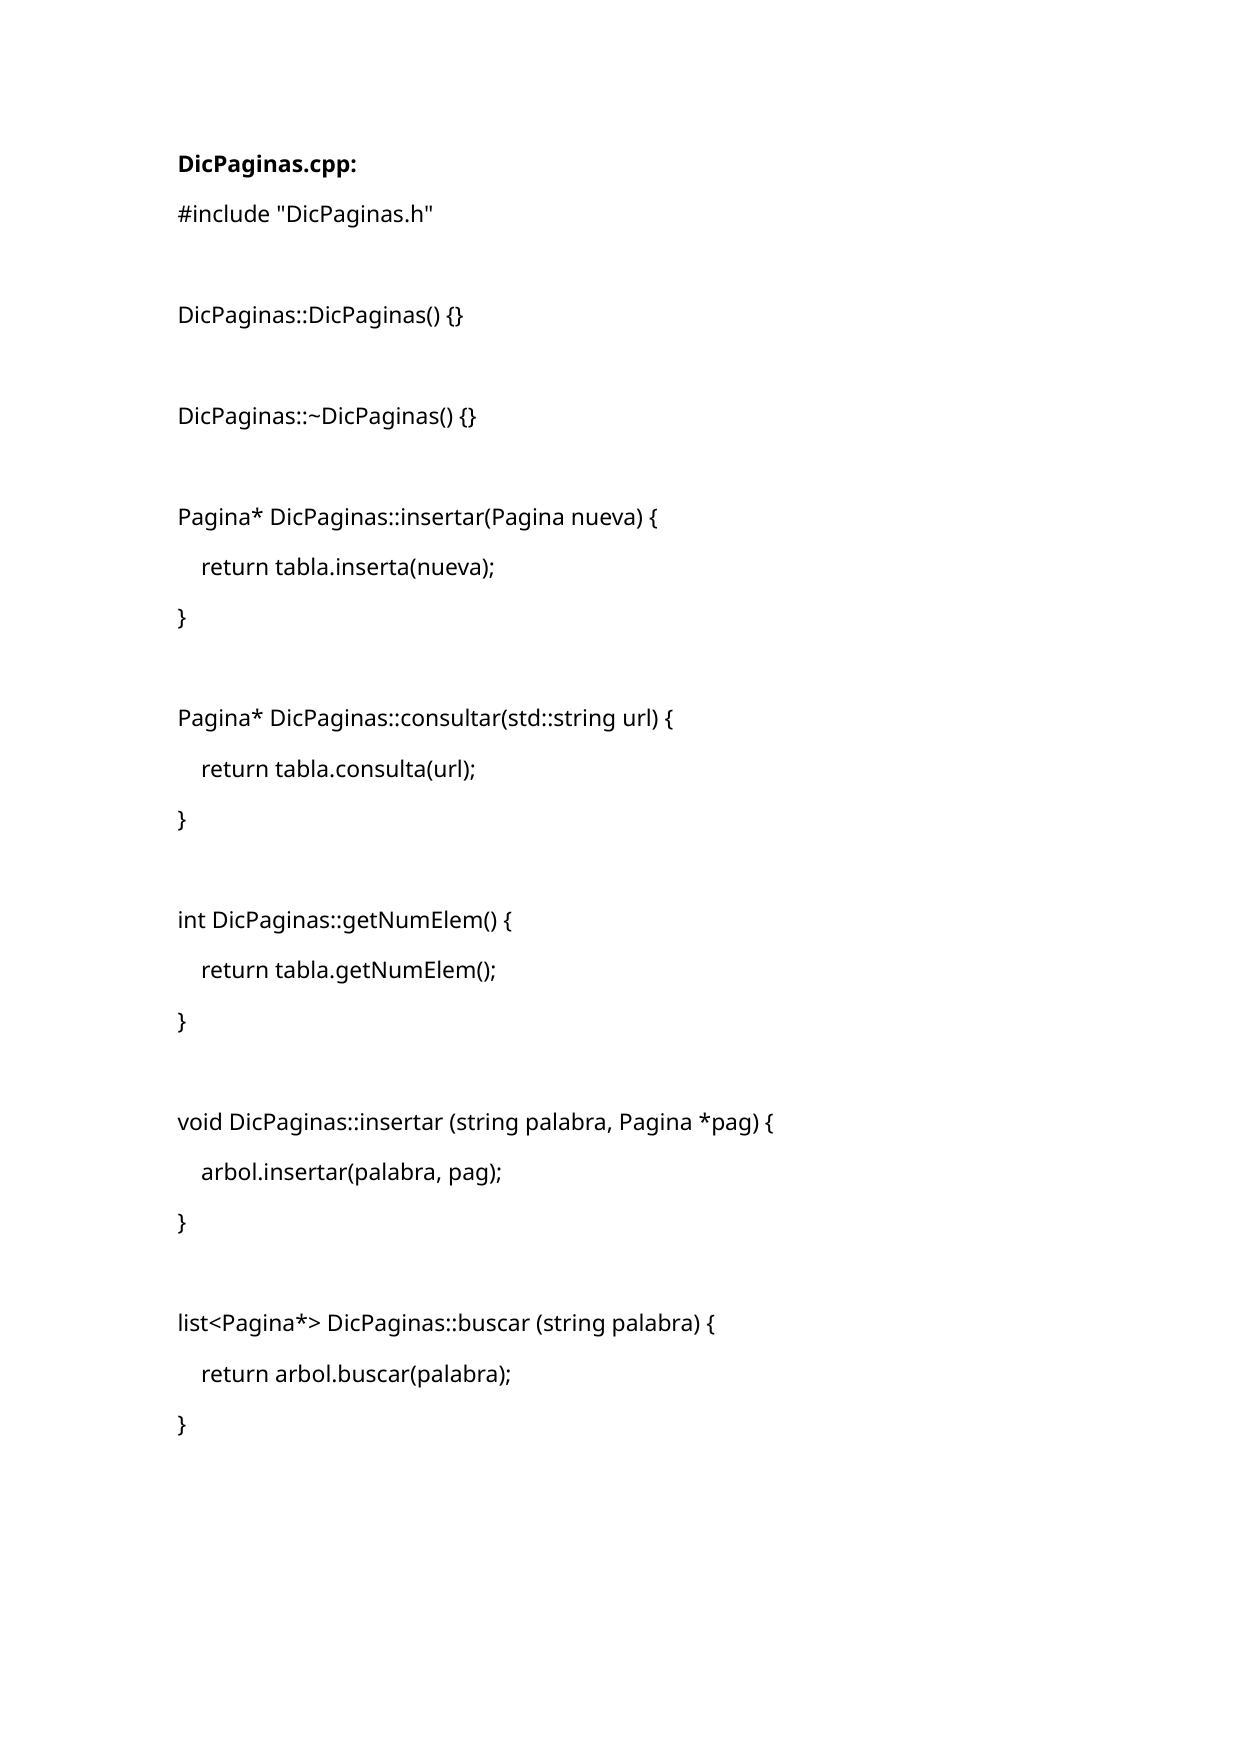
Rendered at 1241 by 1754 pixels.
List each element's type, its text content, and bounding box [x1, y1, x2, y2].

text } [177, 1005, 1063, 1036]
text DicPaginas::DicPaginas() {} [177, 299, 1063, 330]
text DicPaginas::~DicPaginas() {} [177, 400, 1063, 431]
text arbol.insertar(palabra, pag); [177, 1156, 1063, 1187]
text #include "DicPaginas.h" [177, 198, 1063, 229]
text } [177, 601, 1063, 633]
text Pagina* DicPaginas::insertar(Pagina nueva) { [177, 501, 1063, 532]
text } [177, 1408, 1063, 1439]
text Pagina* DicPaginas::consultar(std::string url) { [177, 702, 1063, 733]
text } [177, 1206, 1063, 1238]
text list<Pagina*> DicPaginas::buscar (string palabra) { [177, 1307, 1063, 1338]
text void DicPaginas::insertar (string palabra, Pagina *pag) { [177, 1106, 1063, 1137]
text } [177, 803, 1063, 834]
text return tabla.consulta(url); [177, 753, 1063, 784]
text return tabla.getNumElem(); [177, 954, 1063, 986]
text DicPaginas.cpp: [177, 148, 1063, 179]
text return arbol.buscar(palabra); [177, 1358, 1063, 1389]
text int DicPaginas::getNumElem() { [177, 904, 1063, 935]
text return tabla.inserta(nueva); [177, 551, 1063, 582]
